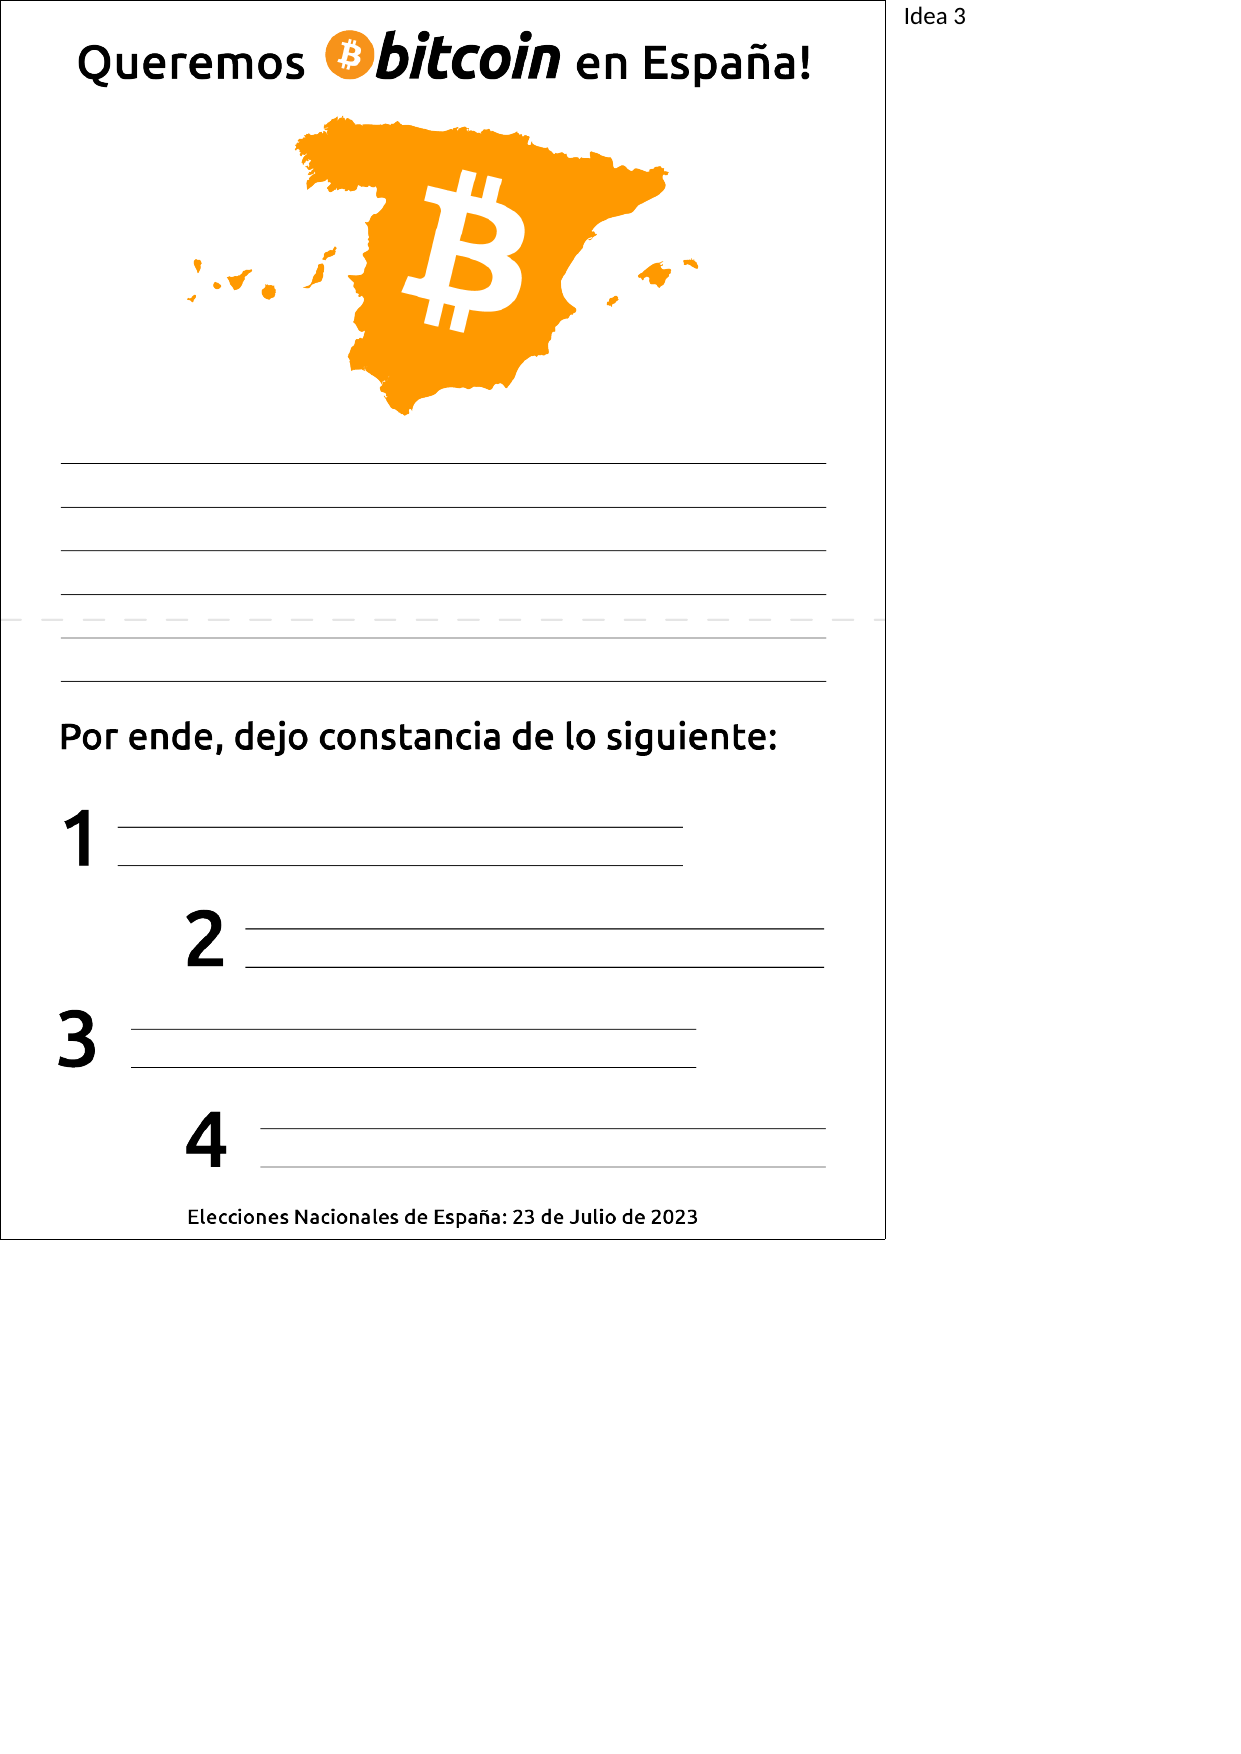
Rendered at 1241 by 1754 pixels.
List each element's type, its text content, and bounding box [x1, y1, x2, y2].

picture [1, 1, 885, 1239]
text Idea 3 [886, 0, 1090, 31]
